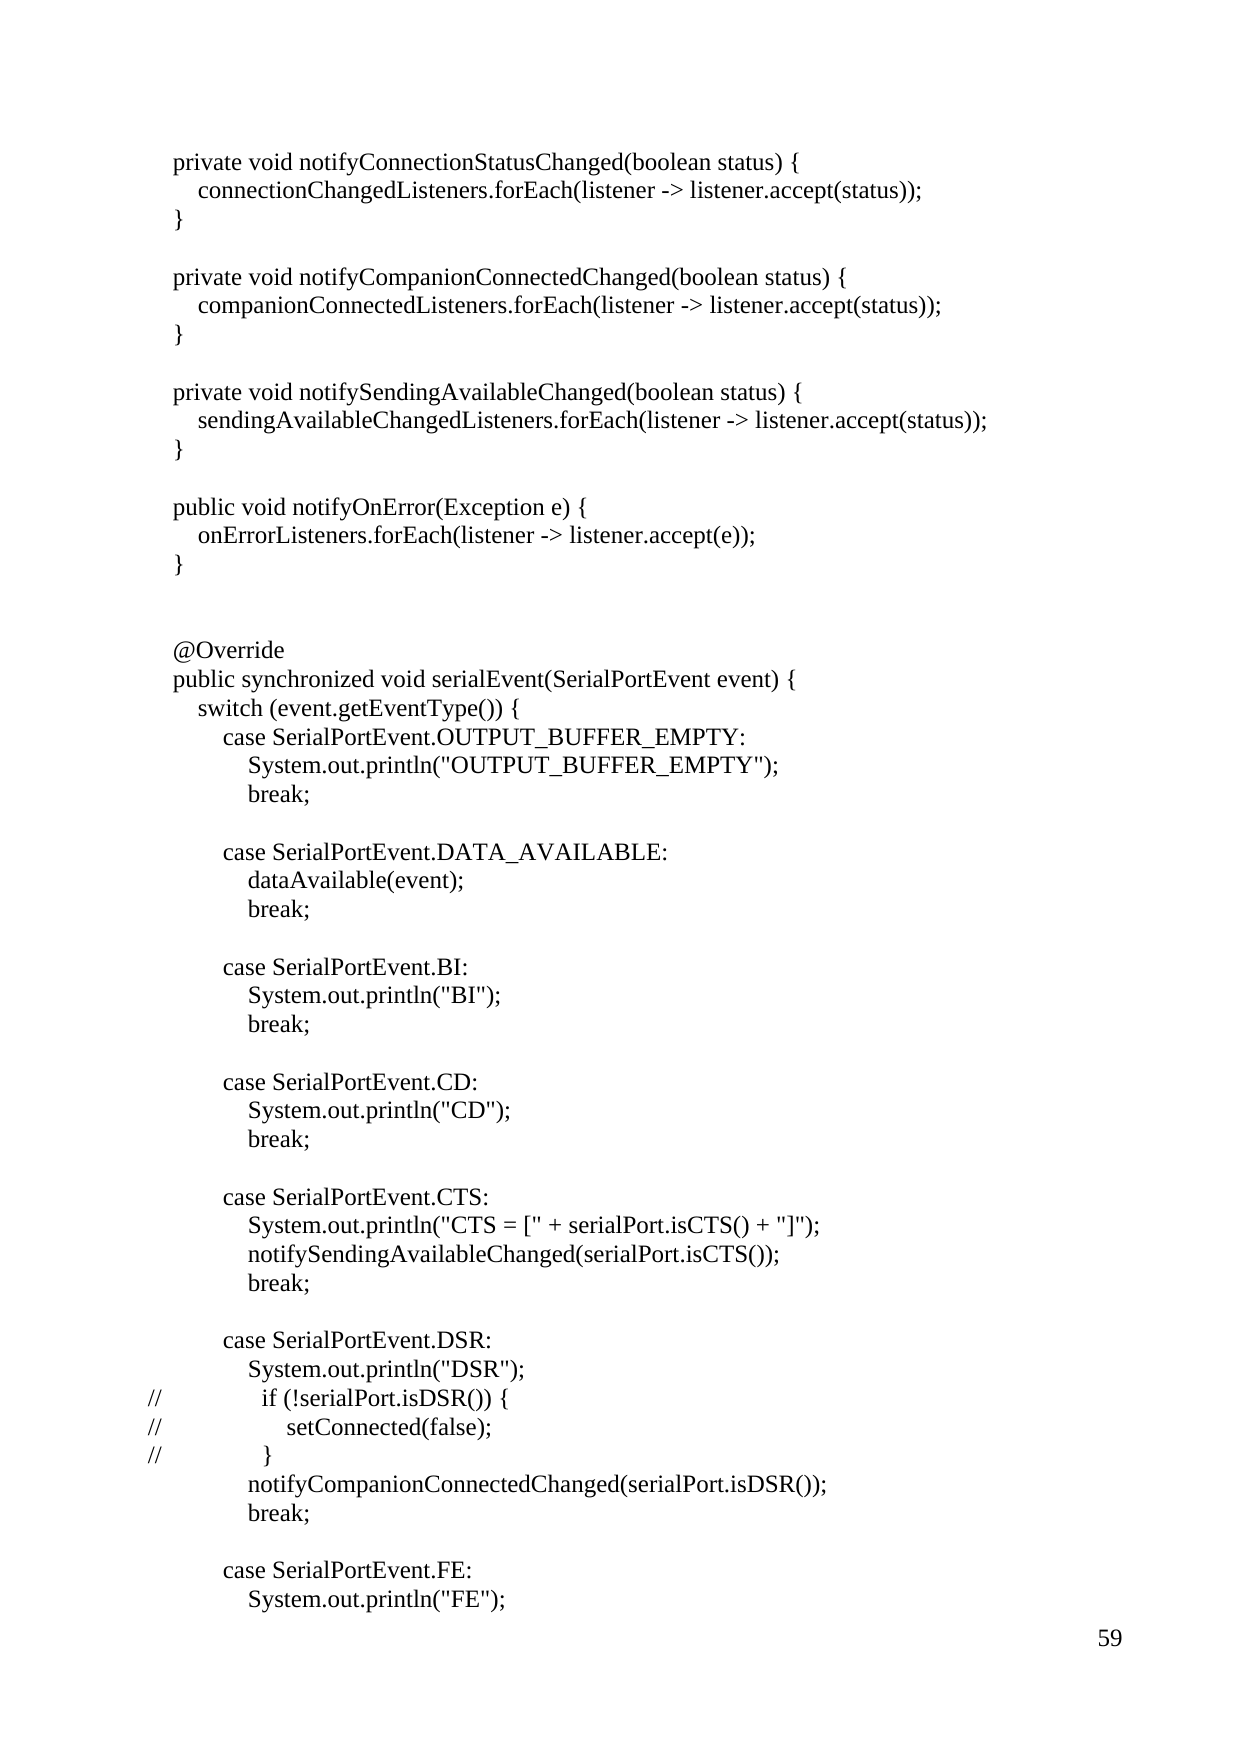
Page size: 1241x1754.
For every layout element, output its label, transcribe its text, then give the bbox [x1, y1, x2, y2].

text case SerialPortEvent.DATA_AVAILABLE: [148, 837, 1122, 866]
text break; [148, 1124, 1122, 1153]
text onErrorListeners.forEach(listener -> listener.accept(e)); [148, 521, 1122, 549]
text dataAvailable(event); [148, 866, 1122, 894]
text System.out.println("DSR"); [148, 1354, 1122, 1383]
text System.out.println("BI"); [148, 981, 1122, 1009]
text case SerialPortEvent.CD: [148, 1067, 1122, 1096]
text break; [148, 1268, 1122, 1297]
text } [148, 434, 1122, 463]
text @Override [148, 636, 1122, 664]
text connectionChangedListeners.forEach(listener -> listener.accept(status)); [148, 176, 1122, 204]
text break; [148, 1498, 1122, 1527]
text break; [148, 1009, 1122, 1038]
text System.out.println("CTS = [" + serialPort.isCTS() + "]"); [148, 1211, 1122, 1239]
text // setConnected(false); [148, 1412, 1122, 1441]
text // } [148, 1441, 1122, 1469]
text notifyCompanionConnectedChanged(serialPort.isDSR()); [148, 1469, 1122, 1498]
text private void notifyCompanionConnectedChanged(boolean status) { [148, 262, 1122, 291]
text System.out.println("CD"); [148, 1096, 1122, 1124]
text } [148, 549, 1122, 578]
text case SerialPortEvent.CTS: [148, 1182, 1122, 1211]
text } [148, 319, 1122, 348]
text System.out.println("OUTPUT_BUFFER_EMPTY"); [148, 751, 1122, 779]
text case SerialPortEvent.DSR: [148, 1326, 1122, 1354]
text public synchronized void serialEvent(SerialPortEvent event) { [148, 664, 1122, 693]
text public void notifyOnError(Exception e) { [148, 492, 1122, 521]
text private void notifyConnectionStatusChanged(boolean status) { [148, 147, 1122, 176]
text System.out.println("FE"); [148, 1584, 1122, 1613]
text switch (event.getEventType()) { [148, 693, 1122, 722]
text case SerialPortEvent.FE: [148, 1556, 1122, 1584]
text companionConnectedListeners.forEach(listener -> listener.accept(status)); [148, 291, 1122, 319]
text private void notifySendingAvailableChanged(boolean status) { [148, 377, 1122, 406]
text case SerialPortEvent.BI: [148, 952, 1122, 981]
text // if (!serialPort.isDSR()) { [148, 1383, 1122, 1412]
text break; [148, 779, 1122, 808]
text break; [148, 894, 1122, 923]
text case SerialPortEvent.OUTPUT_BUFFER_EMPTY: [148, 722, 1122, 751]
text notifySendingAvailableChanged(serialPort.isCTS()); [148, 1239, 1122, 1268]
text } [148, 204, 1122, 233]
text sendingAvailableChangedListeners.forEach(listener -> listener.accept(status)); [148, 406, 1122, 434]
